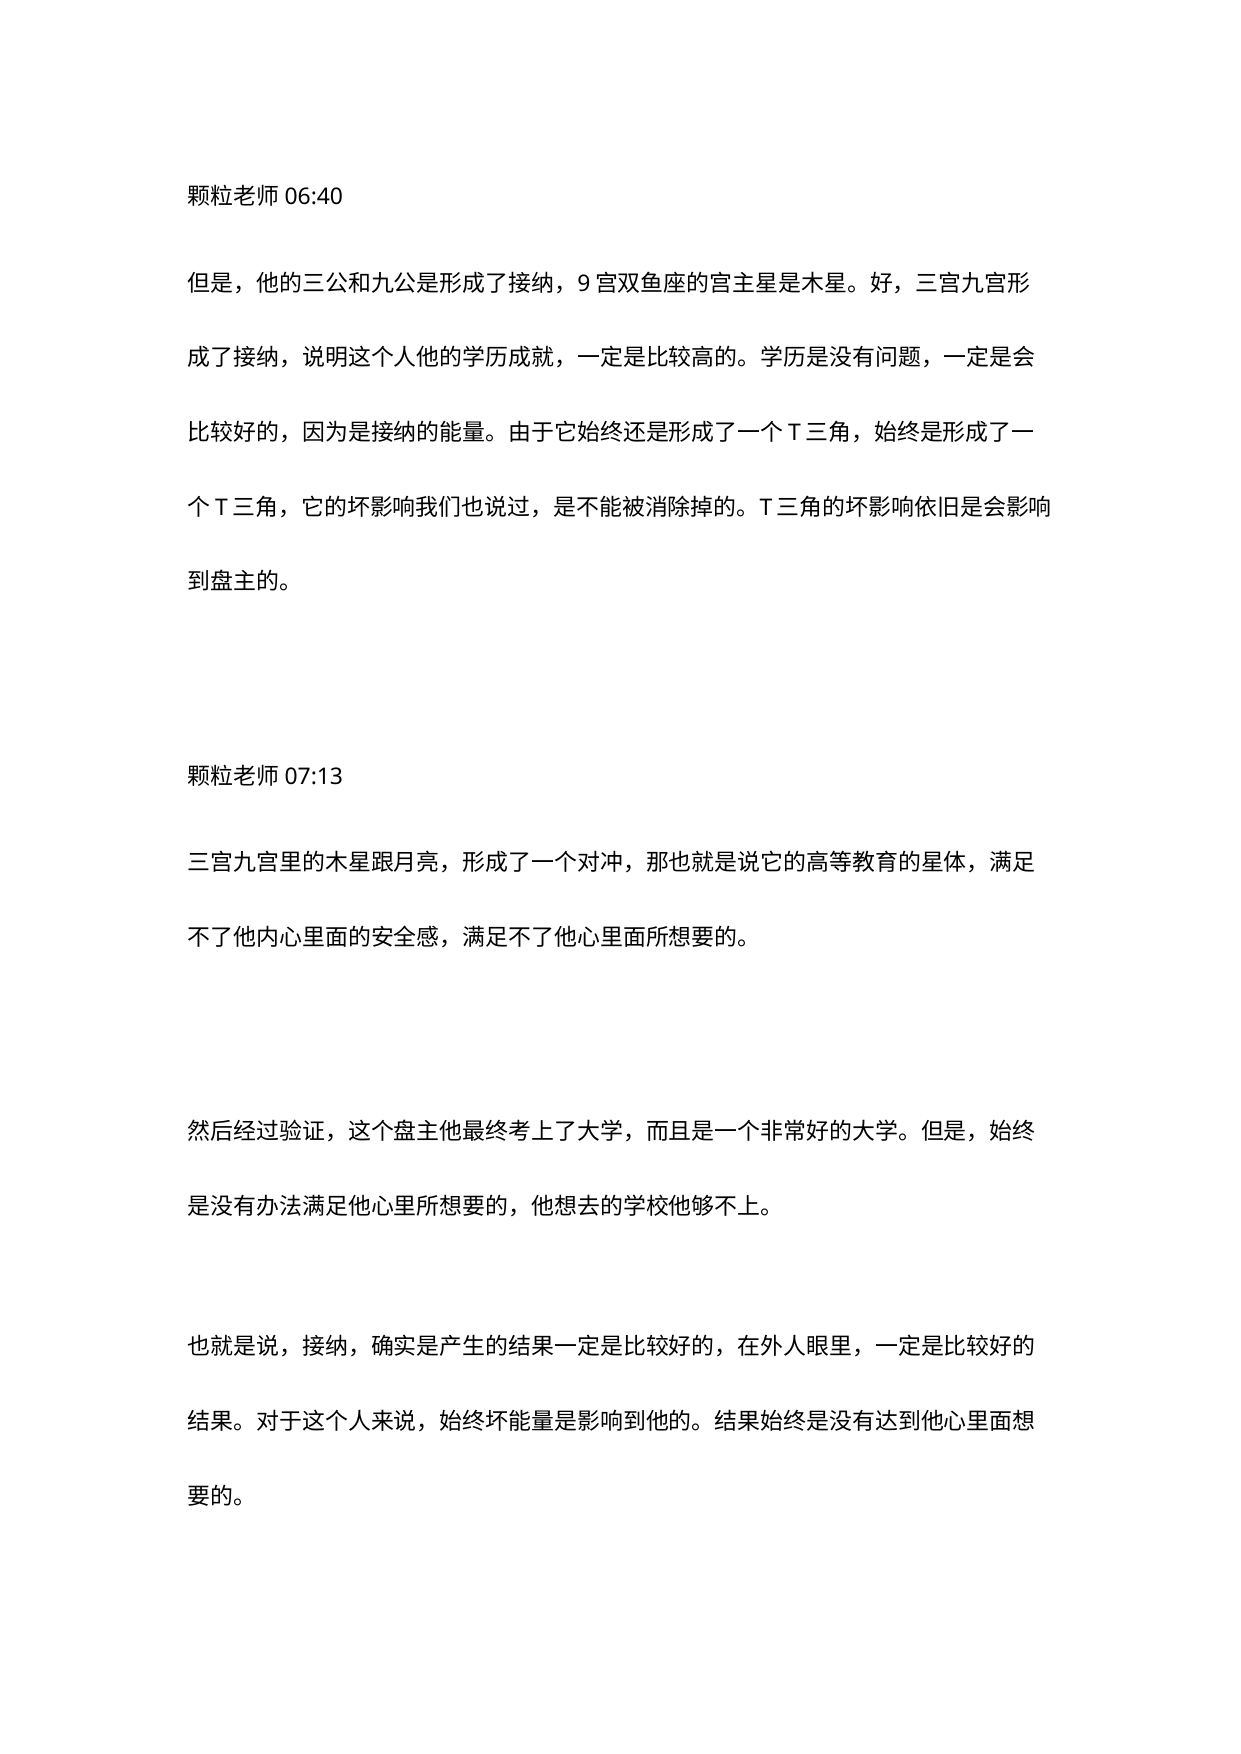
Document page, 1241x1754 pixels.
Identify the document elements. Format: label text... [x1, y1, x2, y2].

text 颗粒老师 06:40 [187, 162, 1053, 227]
text 三宫九宫里的木星跟月亮，形成了一个对冲，那也就是说它的高等教育的星体，满足不了他内心里面的安全感，满足不了他心里面所想要的。 [187, 828, 1053, 968]
text 颗粒老师 07:13 [187, 742, 1053, 807]
text 但是，他的三公和九公是形成了接纳，9宫双鱼座的宫主星是木星。好，三宫九宫形成了接纳，说明这个人他的学历成就，一定是比较高的。学历是没有问题，一定是会比较好的，因为是接纳的能量。由于它始终还是形成了一个T三角，始终是形成了一个T三角，它的坏影响我们也说过，是不能被消除掉的。T三角的坏影响依旧是会影响到盘主的。 [187, 249, 1053, 612]
text 也就是说，接纳，确实是产生的结果一定是比较好的，在外人眼里，一定是比较好的结果。对于这个人来说，始终坏能量是影响到他的。结果始终是没有达到他心里面想要的。 [187, 1312, 1053, 1527]
text 然后经过验证，这个盘主他最终考上了大学，而且是一个非常好的大学。但是，始终是没有办法满足他心里所想要的，他想去的学校他够不上。 [187, 1097, 1053, 1237]
